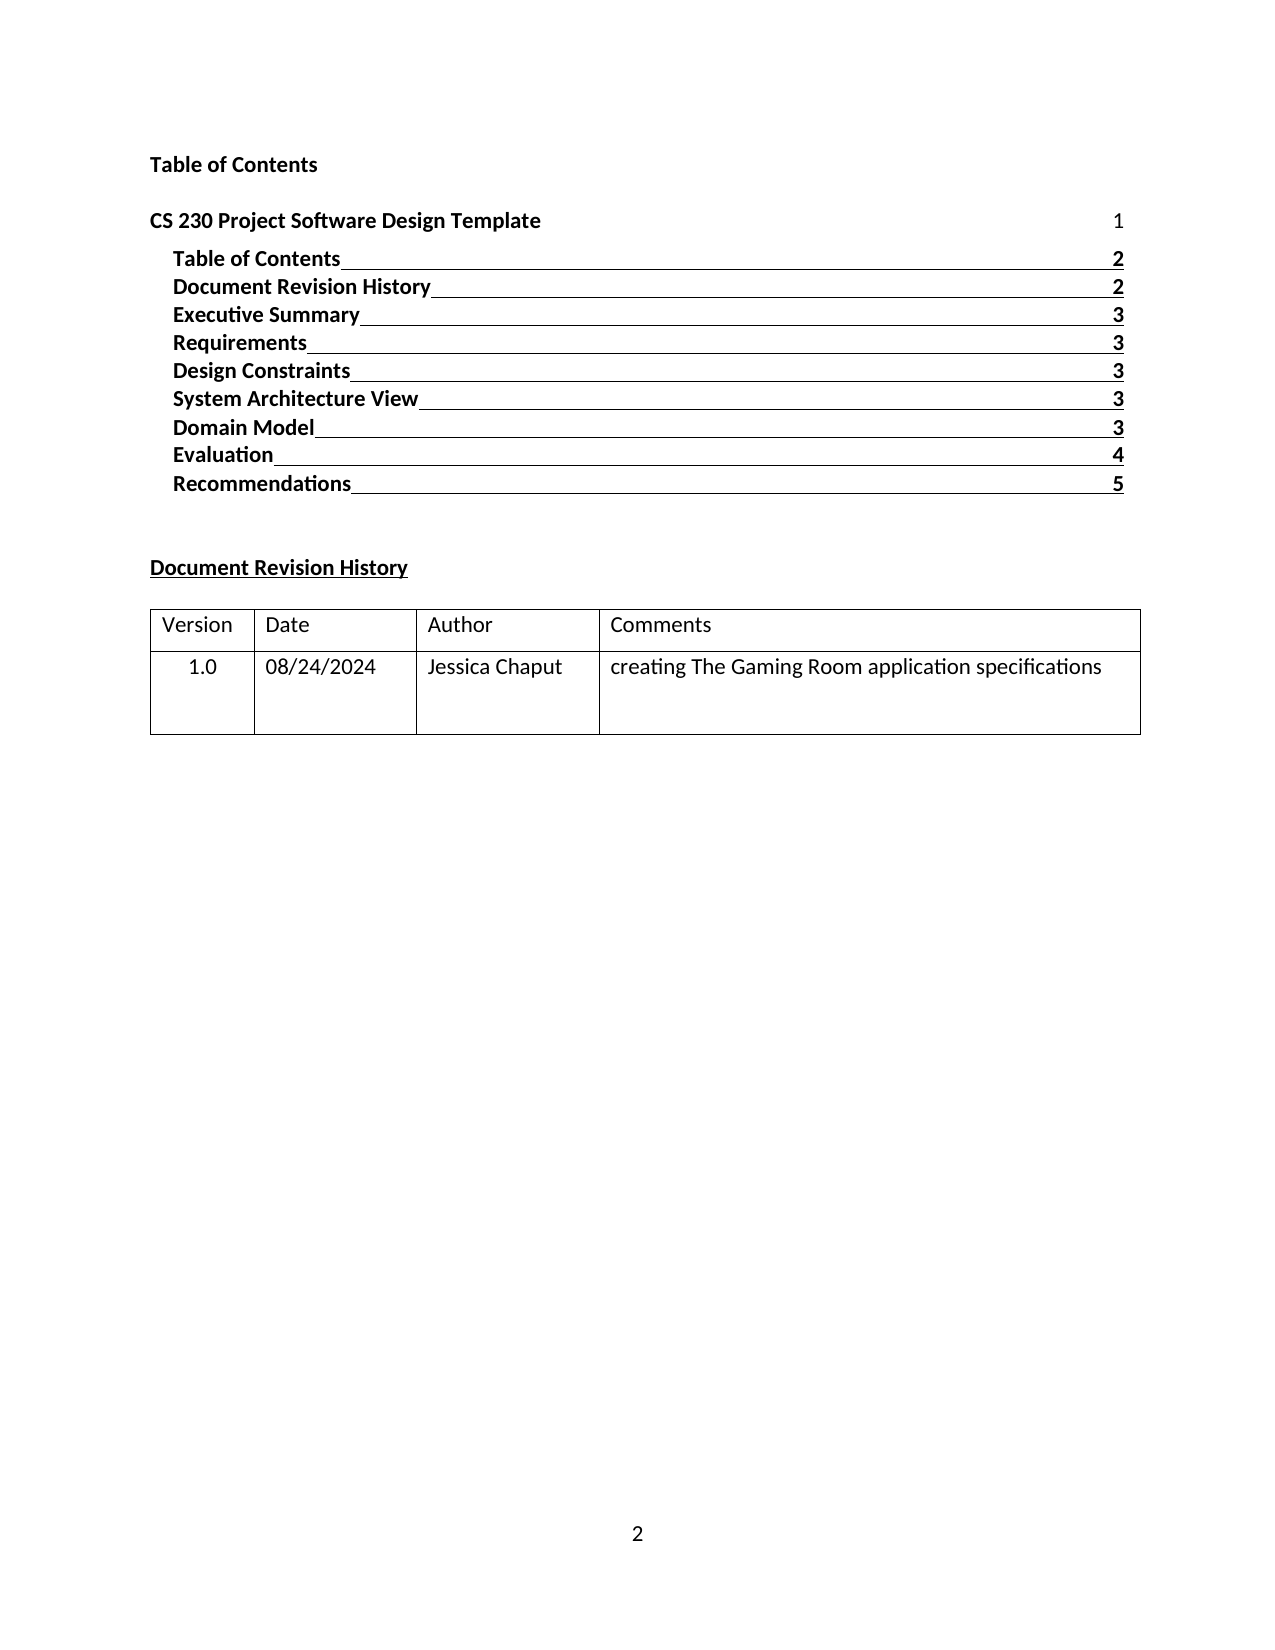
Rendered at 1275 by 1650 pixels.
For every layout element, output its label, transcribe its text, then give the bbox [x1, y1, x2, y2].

table_cell 08/24/2024 [255, 652, 416, 733]
table_header Version [151, 610, 254, 651]
subtitle Table of Contents [150, 150, 1125, 178]
table_header Author [417, 610, 599, 651]
table_cell creating The Gaming Room application specifications [600, 652, 1140, 733]
table_header Comments [600, 610, 1140, 651]
table_cell 1.0 [151, 652, 254, 733]
table_cell Jessica Chaput [417, 652, 599, 733]
subtitle Document Revision History [150, 553, 1125, 581]
table_header Date [255, 610, 416, 651]
